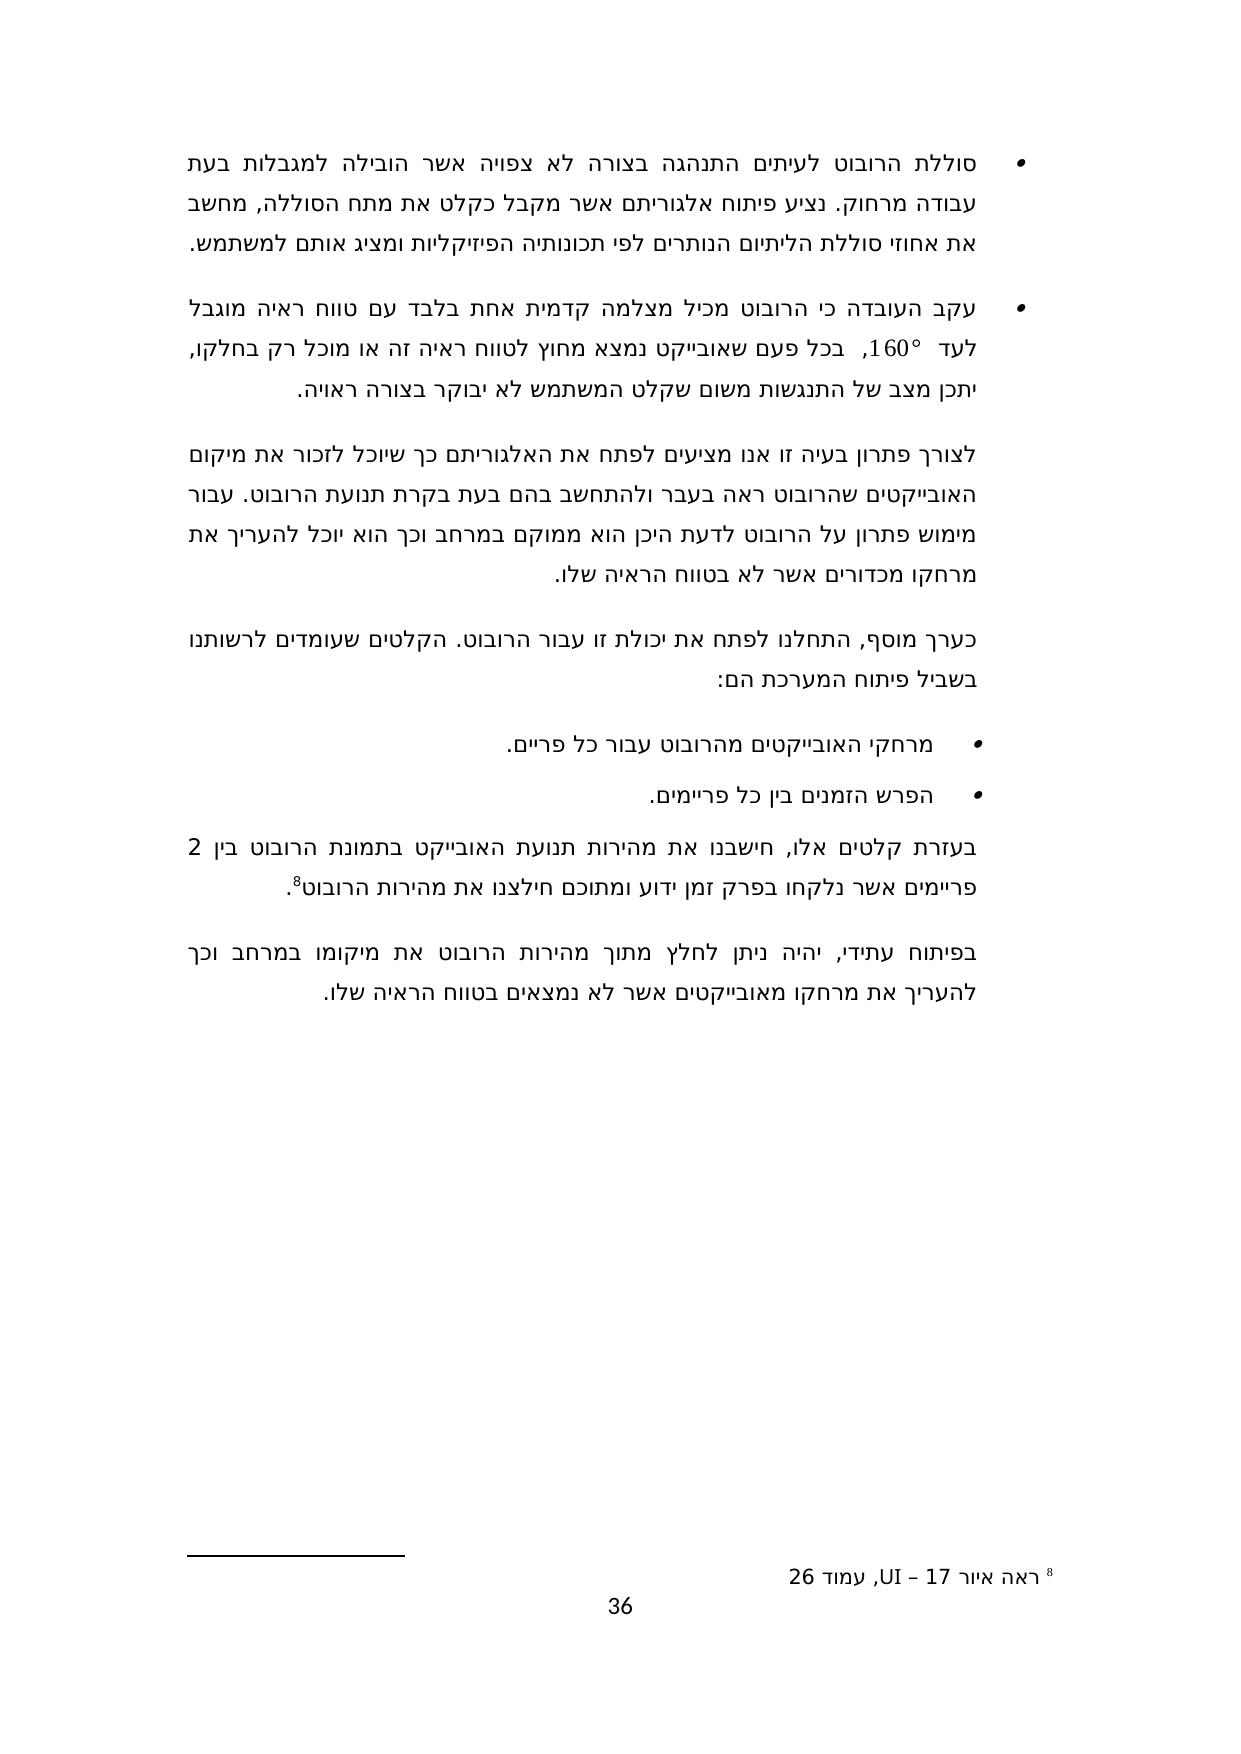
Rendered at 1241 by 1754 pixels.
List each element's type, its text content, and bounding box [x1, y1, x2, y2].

title סוללת הרובוט לעיתים התנהגה בצורה לא צפויה אשר הובילה למגבלות בעת עבודה מרחוק. נציע פיתוח אלגוריתם אשר מקבל כקלט את מתח הסוללה, מחשב את אחוזי סוללת הליתיום הנותרים לפי תכונותיה הפיזיקליות ומציג אותם למשתמש. [187, 150, 1015, 257]
title מרחקי האובייקטים מהרובוט עבור כל פריים. [187, 731, 972, 758]
title עקב העובדה כי הרובוט מכיל מצלמה קדמית אחת בלבד עם טווח ראיה מוגבל לעד , בכל פעם שאובייקט נמצא מחוץ לטווח ראיה זה או מוכל רק בחלקו, יתכן מצב של התנגשות משום שקלט המשתמש לא יבוקר בצורה ראויה. [187, 295, 1015, 403]
title בעזרת קלטים אלו, חישבנו את מהירות תנועת האובייקט בתמונת הרובוט בין 2 פריימים אשר נלקחו בפרק זמן ידוע ומתוכם חילצנו את מהירות הרובוט. [187, 834, 978, 901]
title לצורך פתרון בעיה זו אנו מציעים לפתח את האלגוריתם כך שיוכל לזכור את מיקום האובייקטים שהרובוט ראה בעבר ולהתחשב בהם בעת בקרת תנועת הרובוט. עבור מימוש פתרון על הרובוט לדעת היכן הוא ממוקם במרחב וכך הוא יוכל להעריך את מרחקו מכדורים אשר לא בטווח הראיה שלו. [187, 441, 978, 588]
title הפרש הזמנים בין כל פריימים. [187, 783, 972, 809]
title בפיתוח עתידי, יהיה ניתן לחלץ מתוך מהירות הרובוט את מיקומו במרחב וכך להעריך את מרחקו מאובייקטים אשר לא נמצאים בטווח הראיה שלו. [187, 939, 978, 1006]
title כערך מוסף, התחלנו לפתח את יכולת זו עבור הרובוט. הקלטים שעומדים לרשותנו בשביל פיתוח המערכת הם: [187, 626, 978, 693]
